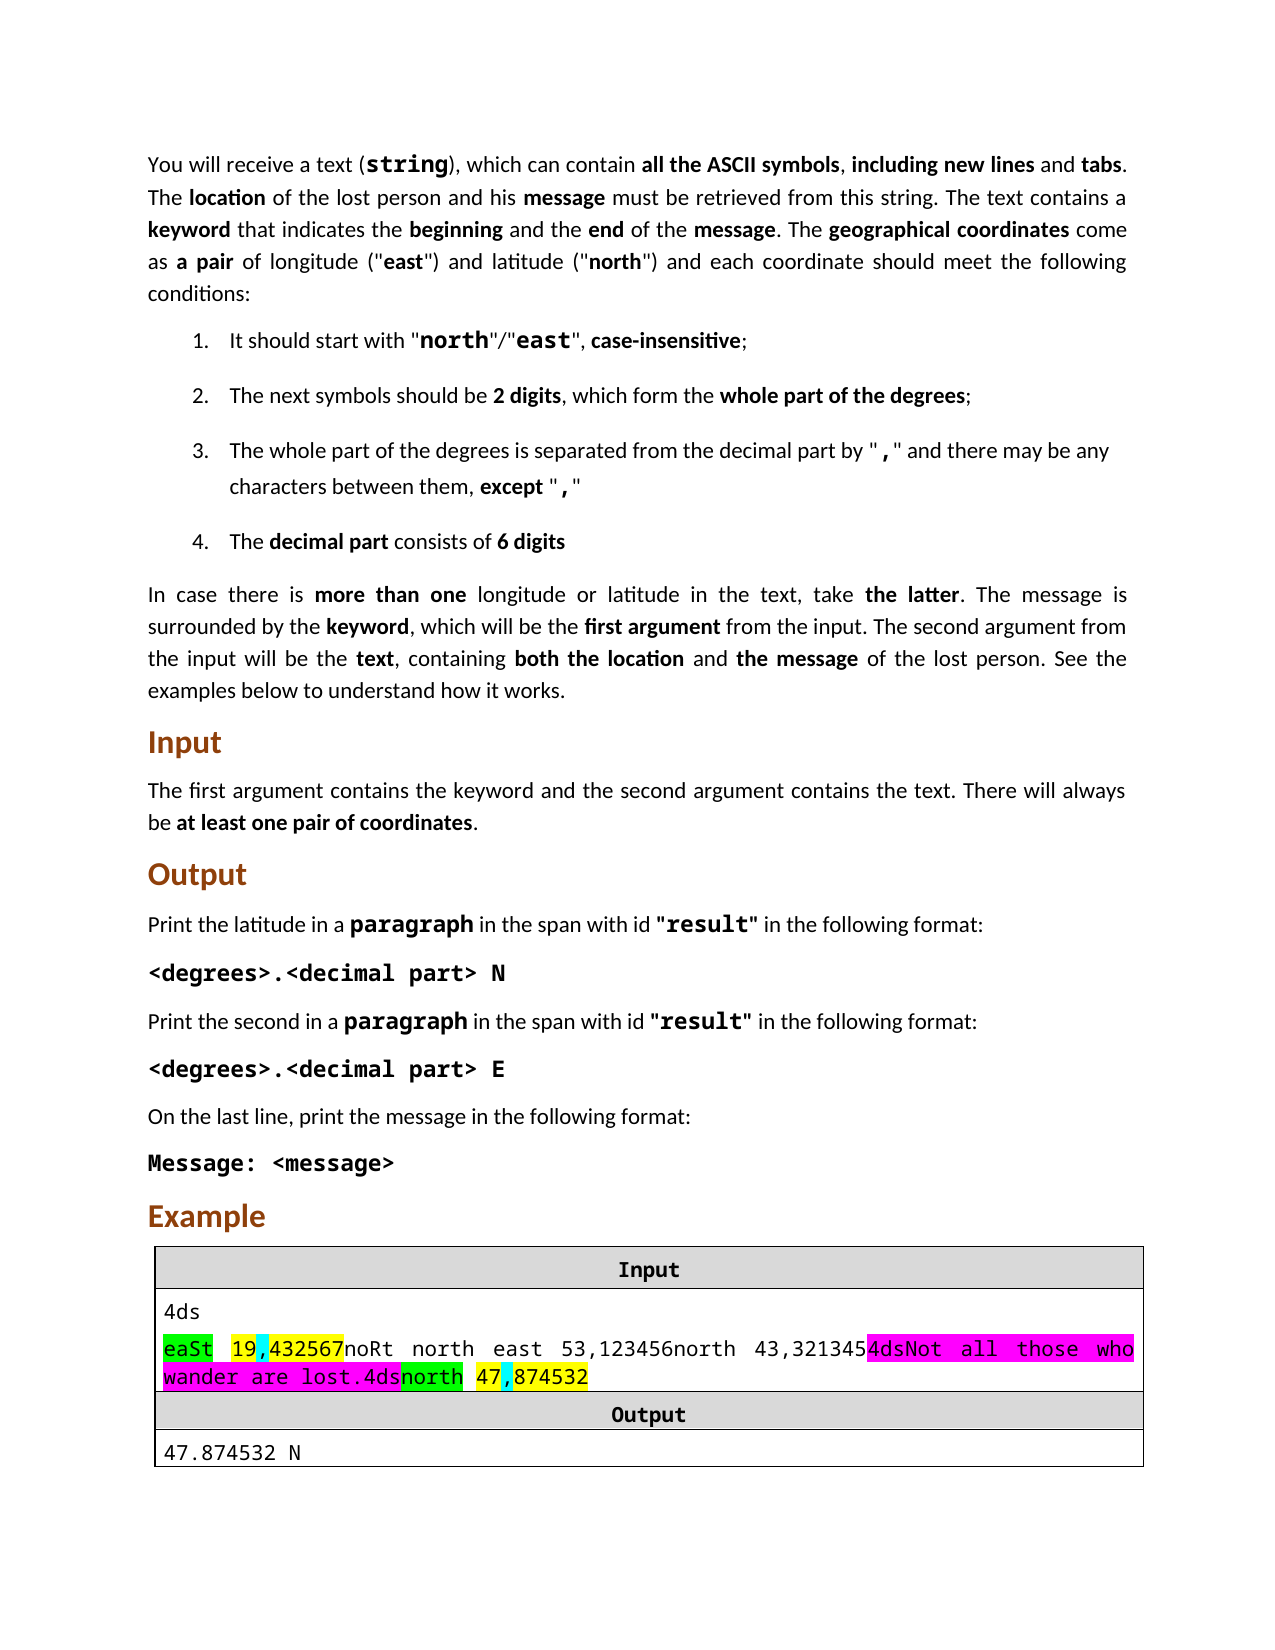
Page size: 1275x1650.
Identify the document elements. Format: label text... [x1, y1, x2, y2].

list The whole part of the degrees is separated from the decimal part by "," and there may be any characters between them, except "," [192, 434, 1127, 501]
text <degrees>.<decimal part> E [148, 1053, 1127, 1085]
table_cell 4ds eaSt 19,432567noRt north east 53,123456north 43,3213454dsNot all those who wander are lost.4dsnorth 47,874532 [156, 1289, 1143, 1391]
list It should start with "north"/"east", case-insensitive; [192, 324, 1127, 356]
text Output [148, 853, 1127, 894]
list The decimal part consists of 6 digits [192, 527, 1127, 555]
text In case there is more than one longitude or latitude in the text, take the latter. The message is surrounded by the keyword, which will be the first argument from the input. The second argument from the input will be the text, containing both the location and the message of the lost person. See the examples below to understand how it works. [148, 580, 1127, 704]
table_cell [156, 1430, 1143, 1466]
text Example [148, 1195, 1127, 1236]
list The next symbols should be 2 digits, which form the whole part of the degrees; [192, 381, 1127, 409]
text Print the latitude in a paragraph in the span with id "result" in the following format: [148, 908, 1127, 939]
text Print the second in a paragraph in the span with id "result" in the following format: [148, 1005, 1127, 1036]
text Input [148, 721, 1127, 762]
table_header Input [156, 1247, 1143, 1288]
text Message: <message> [148, 1147, 1127, 1178]
text On the last line, print the message in the following format: [148, 1102, 1127, 1130]
text You will receive a text (string), which can contain all the ASCII symbols, including new lines and tabs. The location of the lost person and his message must be retrieved from this string. The text contains a keyword that indicates the beginning and the end of the message. The geographical coordinates come as a pair of longitude ("east") and latitude ("north") and each coordinate should meet the following conditions: [148, 148, 1127, 308]
table_cell Output [156, 1392, 1143, 1428]
text The first argument contains the keyword and the second argument contains the text. There will always be at least one pair of coordinates. [148, 776, 1127, 836]
text <degrees>.<decimal part> N [148, 957, 1127, 988]
